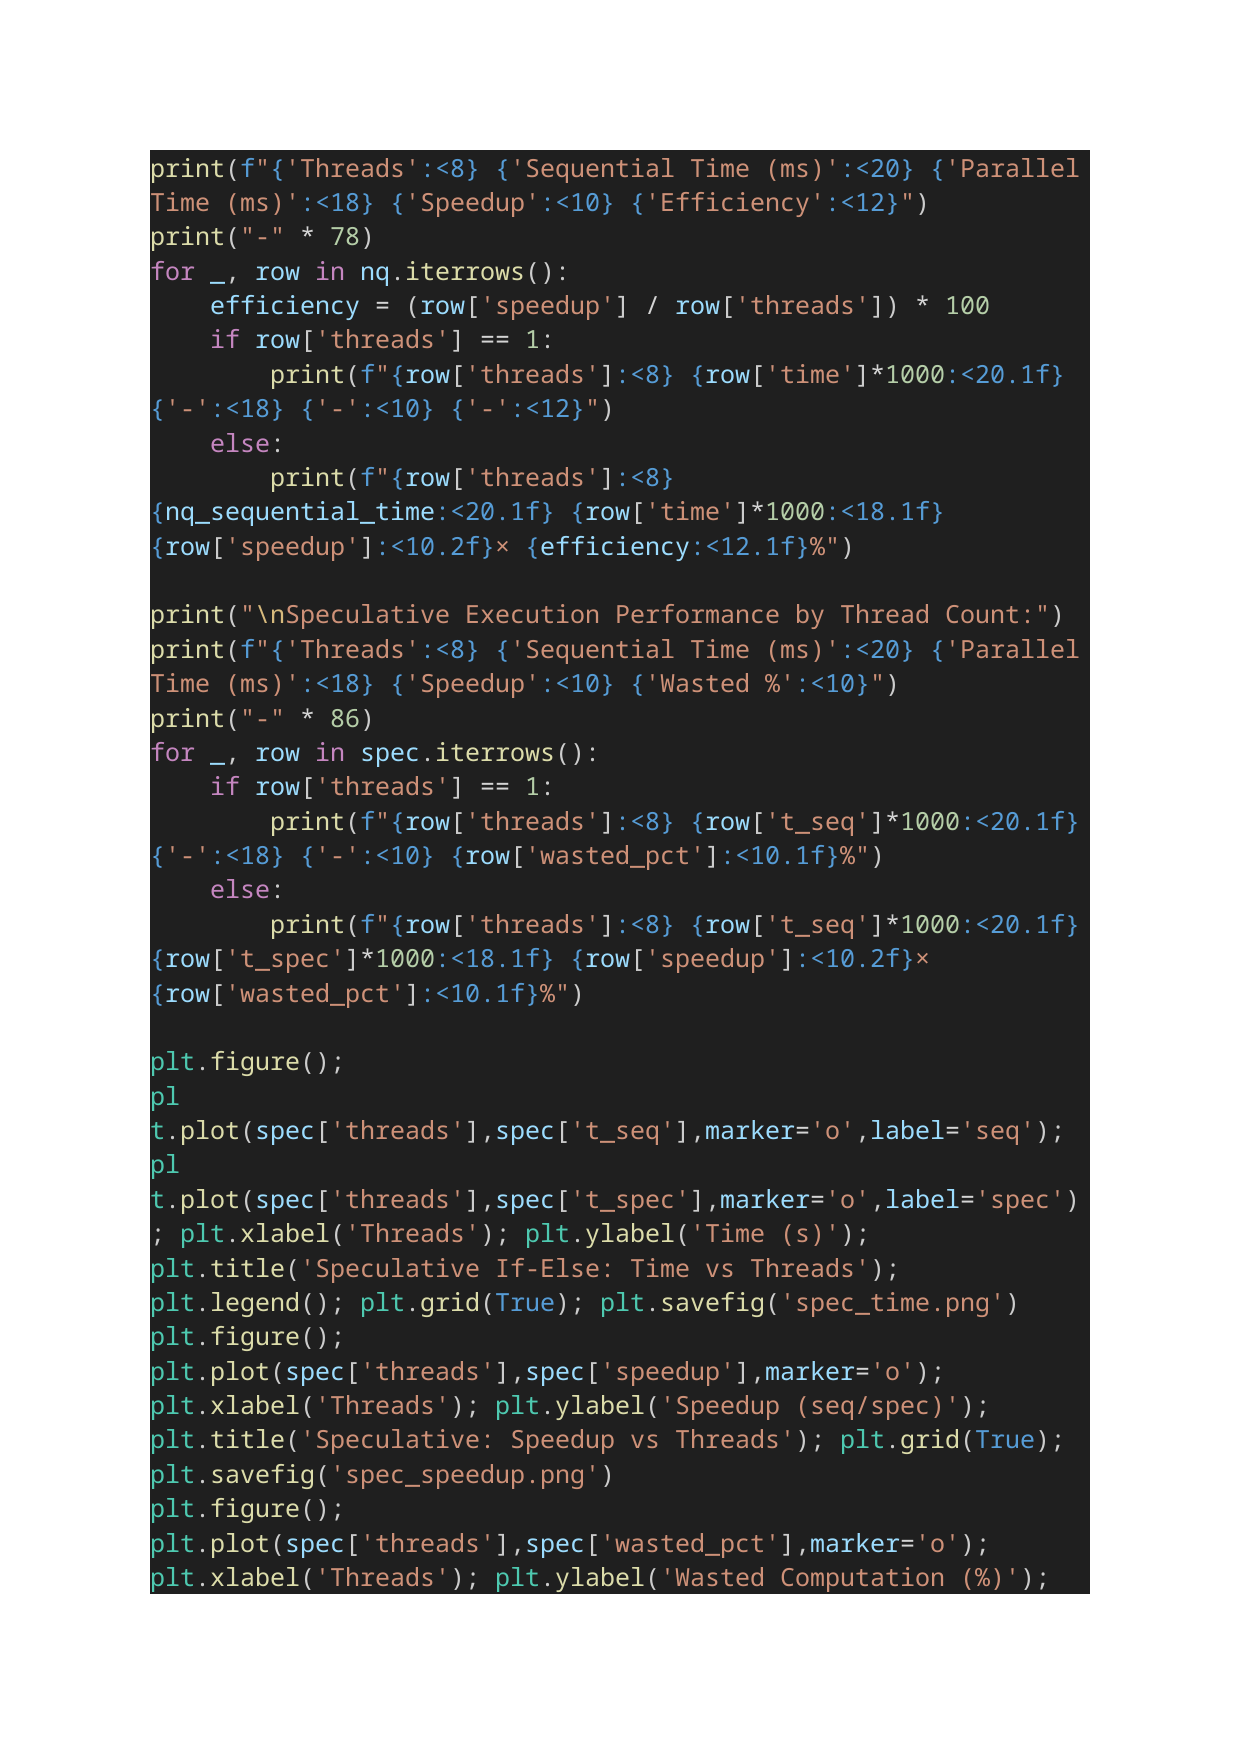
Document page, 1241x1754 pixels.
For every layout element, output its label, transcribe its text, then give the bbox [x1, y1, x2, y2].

text else: [150, 425, 1090, 459]
text print(f"{'Threads':<8} {'Sequential Time (ms)':<20} {'Parallel Time (ms)':<18} {'Speedup':<10} {'Efficiency':<12}") [150, 150, 1090, 219]
text if row['threads'] == 1: [150, 322, 1090, 356]
text if row['threads'] == 1: [150, 769, 1090, 803]
text for _, row in nq.iterrows(): [150, 253, 1090, 287]
text print("-" * 86) [150, 700, 1090, 734]
text plt.figure(); plt.plot(spec['threads'],spec['speedup'],marker='o'); plt.xlabel('Threads'); plt.ylabel('Speedup (seq/spec)'); plt.title('Speculative: Speedup vs Threads'); plt.grid(True); plt.savefig('spec_speedup.png') [150, 1319, 1090, 1491]
text print("-" * 78) [150, 219, 1090, 253]
text print("\nSpeculative Execution Performance by Thread Count:") [150, 597, 1090, 631]
text print(f"{row['threads']:<8} {row['time']*1000:<20.1f} {'-':<18} {'-':<10} {'-':<12}") [150, 356, 1090, 425]
text else: [150, 872, 1090, 906]
text print(f"{row['threads']:<8} {nq_sequential_time:<20.1f} {row['time']*1000:<18.1f} {row['speedup']:<10.2f}× {efficiency:<12.1f}%") [150, 459, 1090, 562]
text print(f"{'Threads':<8} {'Sequential Time (ms)':<20} {'Parallel Time (ms)':<18} {'Speedup':<10} {'Wasted %':<10}") [150, 631, 1090, 700]
text for _, row in spec.iterrows(): [150, 734, 1090, 769]
text efficiency = (row['speedup'] / row['threads']) * 100 [150, 287, 1090, 322]
text plt.figure(); plt.plot(spec['threads'],spec['t_seq'],marker='o',label='seq'); plt.plot(spec['threads'],spec['t_spec'],marker='o',label='spec'); plt.xlabel('Threads'); plt.ylabel('Time (s)'); plt.title('Speculative If-Else: Time vs Threads'); plt.legend(); plt.grid(True); plt.savefig('spec_time.png') [150, 1044, 1090, 1319]
text print(f"{row['threads']:<8} {row['t_seq']*1000:<20.1f} {row['t_spec']*1000:<18.1f} {row['speedup']:<10.2f}× {row['wasted_pct']:<10.1f}%") [150, 906, 1090, 1009]
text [150, 1491, 1090, 1594]
text print(f"{row['threads']:<8} {row['t_seq']*1000:<20.1f} {'-':<18} {'-':<10} {row['wasted_pct']:<10.1f}%") [150, 803, 1090, 872]
